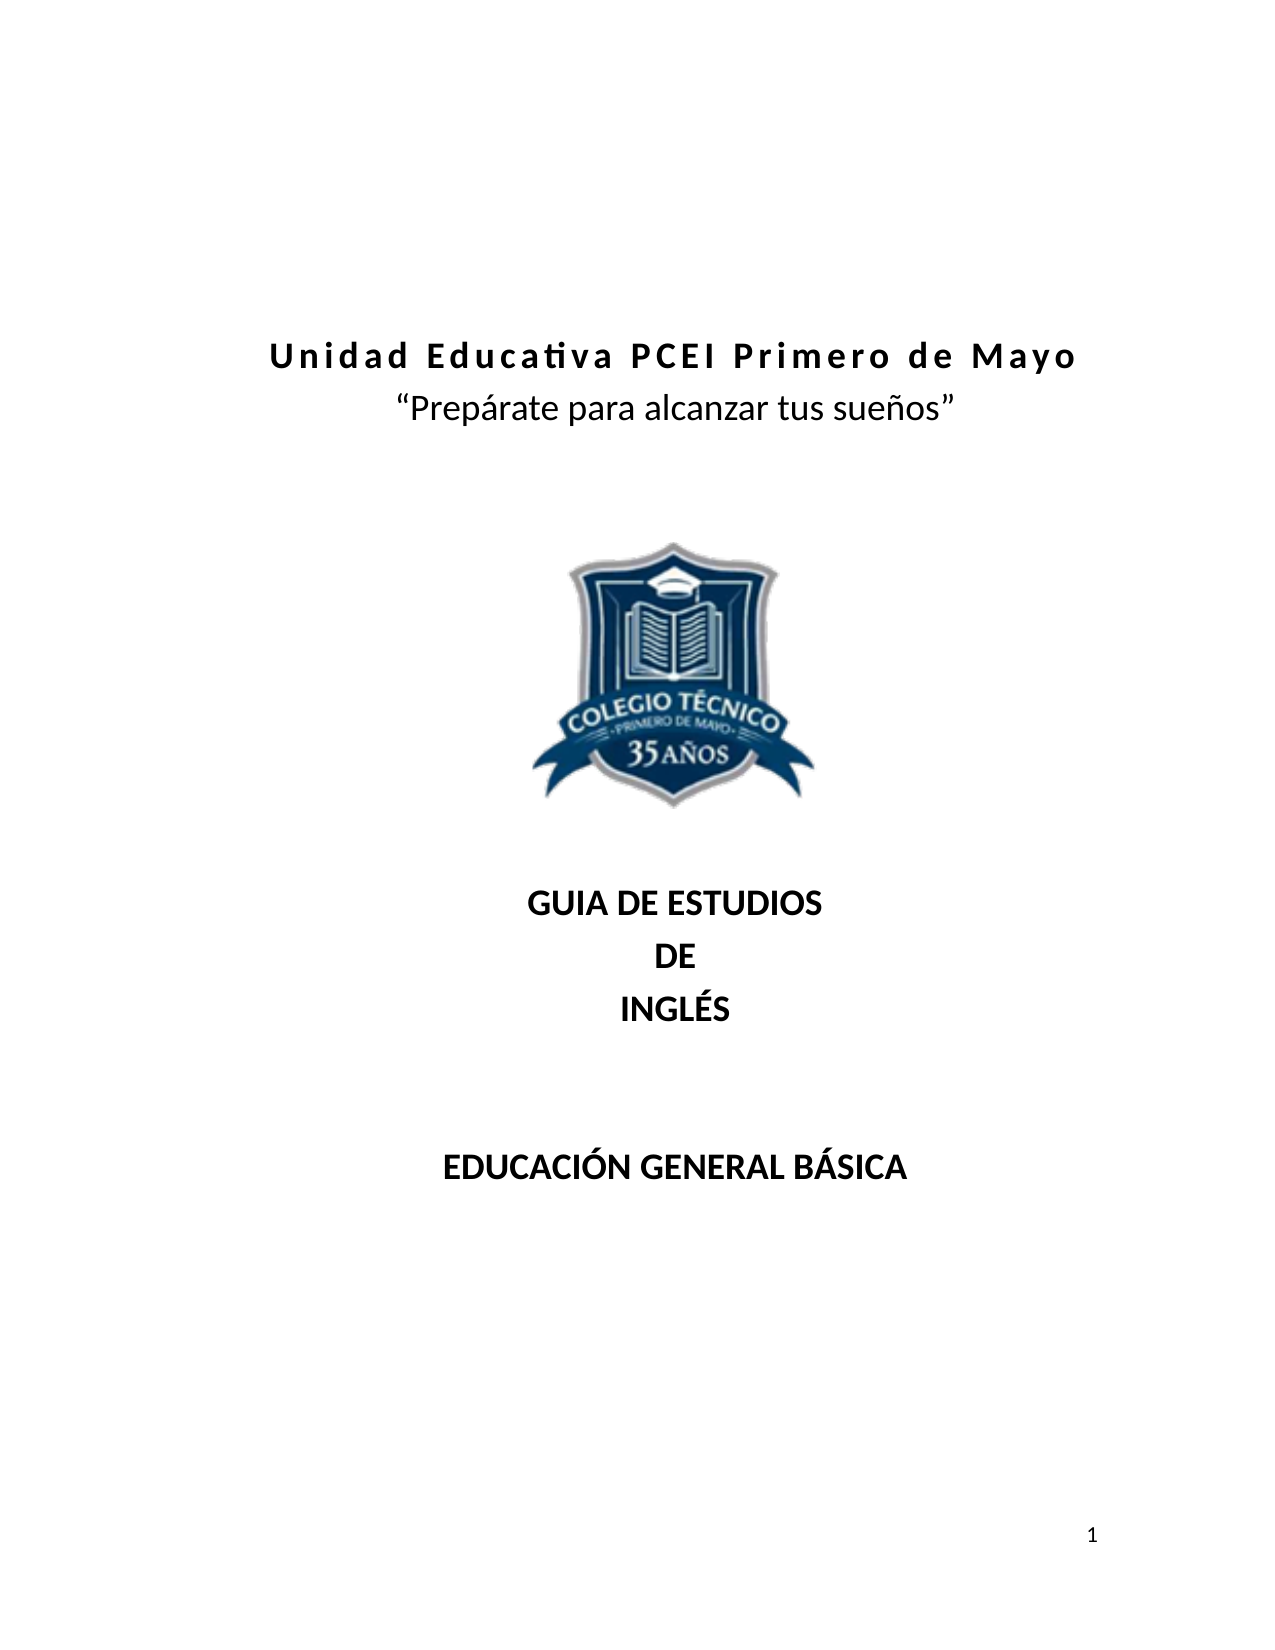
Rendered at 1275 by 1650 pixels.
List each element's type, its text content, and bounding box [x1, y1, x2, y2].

list INGLÉS [252, 985, 1098, 1031]
picture [531, 542, 819, 811]
list DE [252, 932, 1098, 978]
list Unidad Educativa PCEI Primero de Mayo “Prepárate para alcanzar tus sueños” [252, 332, 1098, 430]
list GUIA DE ESTUDIOS [252, 879, 1098, 925]
list EDUCACIÓN GENERAL BÁSICA [252, 1143, 1098, 1189]
